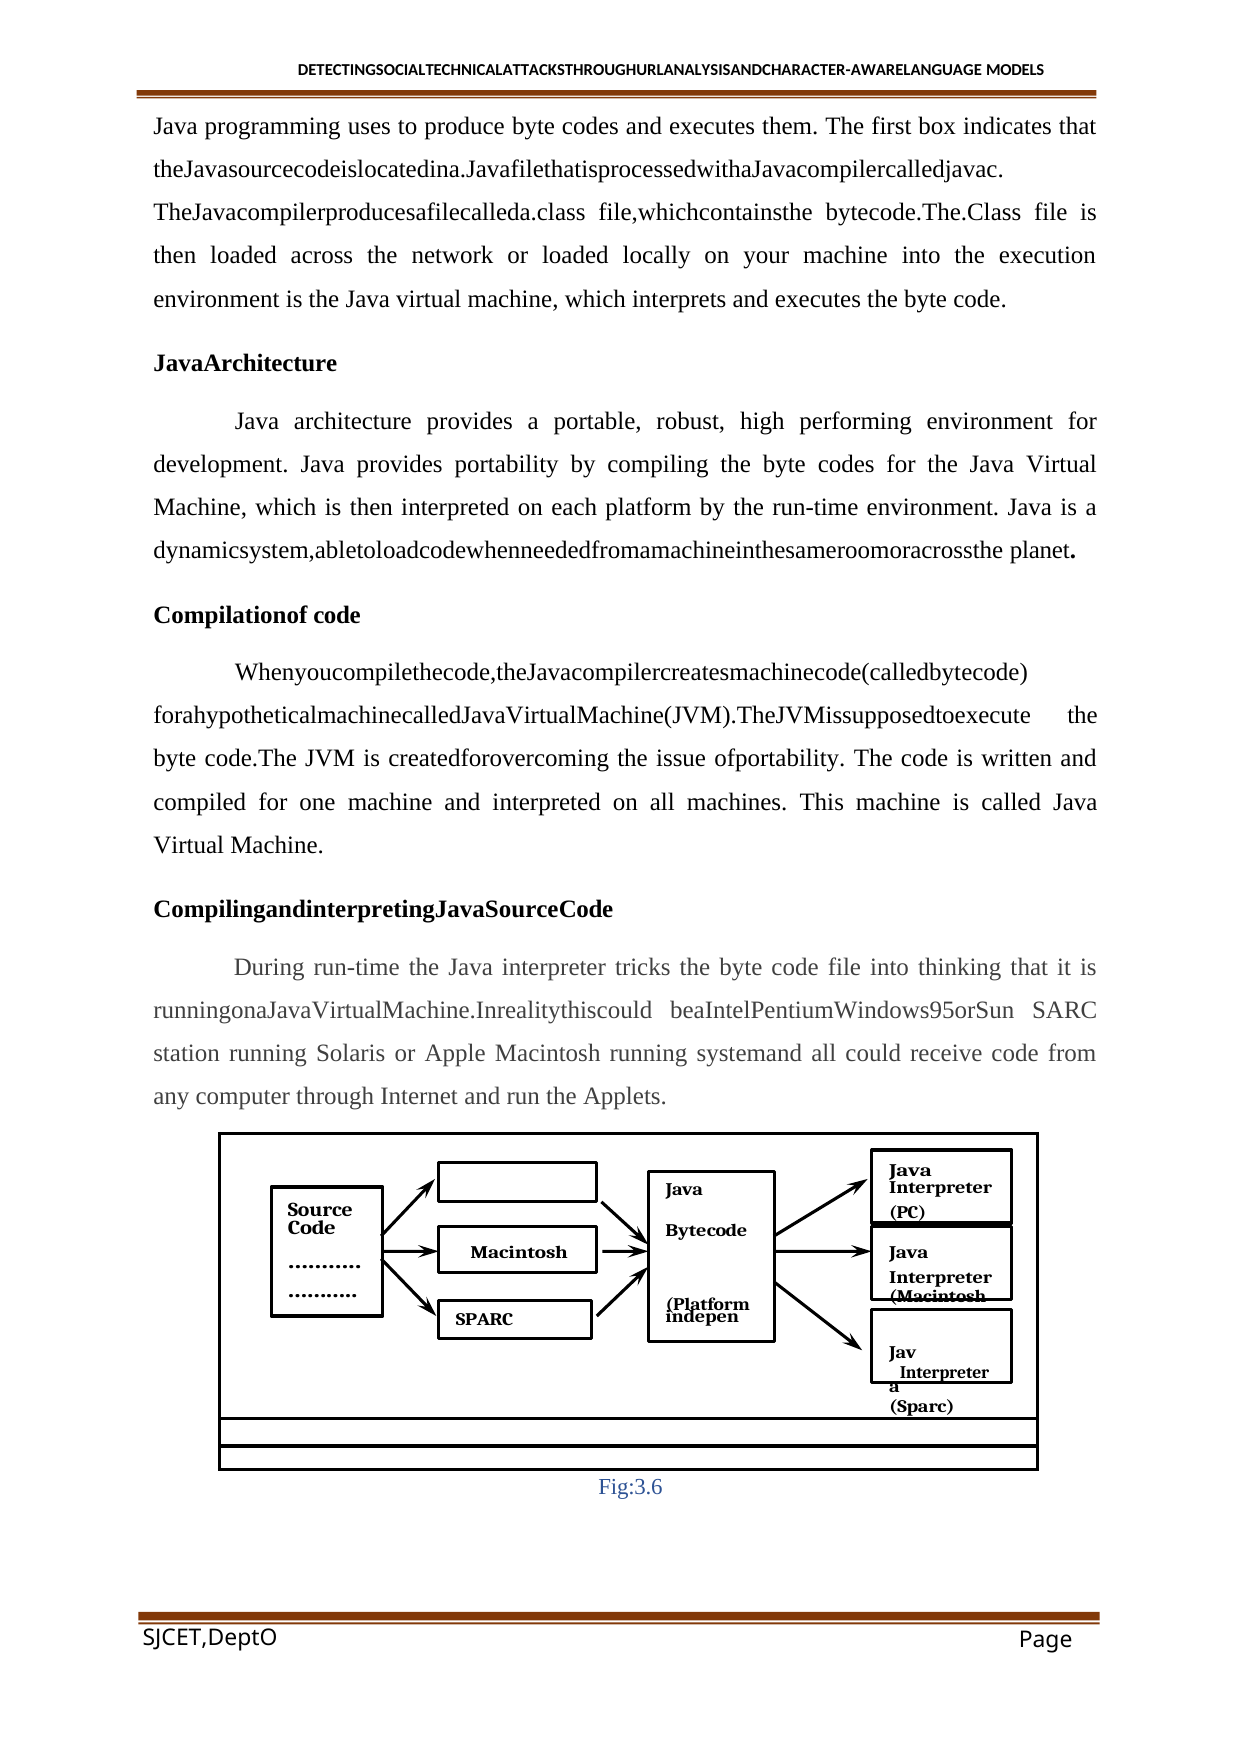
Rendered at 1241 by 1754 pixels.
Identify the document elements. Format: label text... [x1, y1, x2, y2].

subtitle CompilingandinterpretingJavaSourceCode [153, 894, 1134, 923]
text Fig:3.6 [162, 1473, 1099, 1499]
subtitle JavaArchitecture [153, 348, 1134, 377]
text Whenyoucompilethecode,theJavacompilercreatesmachinecode(calledbytecode) forahypotheticalmachinecalledJavaVirtualMachine(JVM).TheJVMissupposedtoexecute the byte code.The JVM is createdforovercoming the issue ofportability. The code is written and compiled for one machine and interpreted on all machines. This machine is called Java Virtual Machine. [153, 657, 1098, 858]
text Java programming uses to produce byte codes and executes them. The first box indicates that theJavasourcecodeislocatedina.JavafilethatisprocessedwithaJavacompilercalledjavac. TheJavacompilerproducesafilecalleda.class file,whichcontainsthe bytecode.The.Class file is then loaded across the network or loaded locally on your machine into the execution environment is the Java virtual machine, which interprets and executes the byte code. [153, 111, 1097, 312]
text Java architecture provides a portable, robust, high performing environment for development. Java provides portability by compiling the byte codes for the Java Virtual Machine, which is then interpreted on each platform by the run-time environment. Java is a dynamicsystem,abletoloadcodewhenneededfromamachineinthesameroomoracrossthe planet. [153, 406, 1098, 564]
table_header Java Java Interpreter Source (PC) Code Bytecode ……….. Macintosh Java ……….. Interpreter (Platform (Macintosh SPARC indepen JavaInterpreter (Sparc) [221, 1135, 1036, 1417]
table_cell [221, 1448, 1036, 1468]
table_cell [221, 1420, 1036, 1444]
text During run-time the Java interpreter tricks the byte code file into thinking that it is runningonaJavaVirtualMachine.Inrealitythiscould beaIntelPentiumWindows95orSun SARC station running Solaris or Apple Macintosh running systemand all could receive code from any computer through Internet and run the Applets. [153, 952, 1098, 1110]
subtitle Compilationof code [153, 600, 1134, 628]
